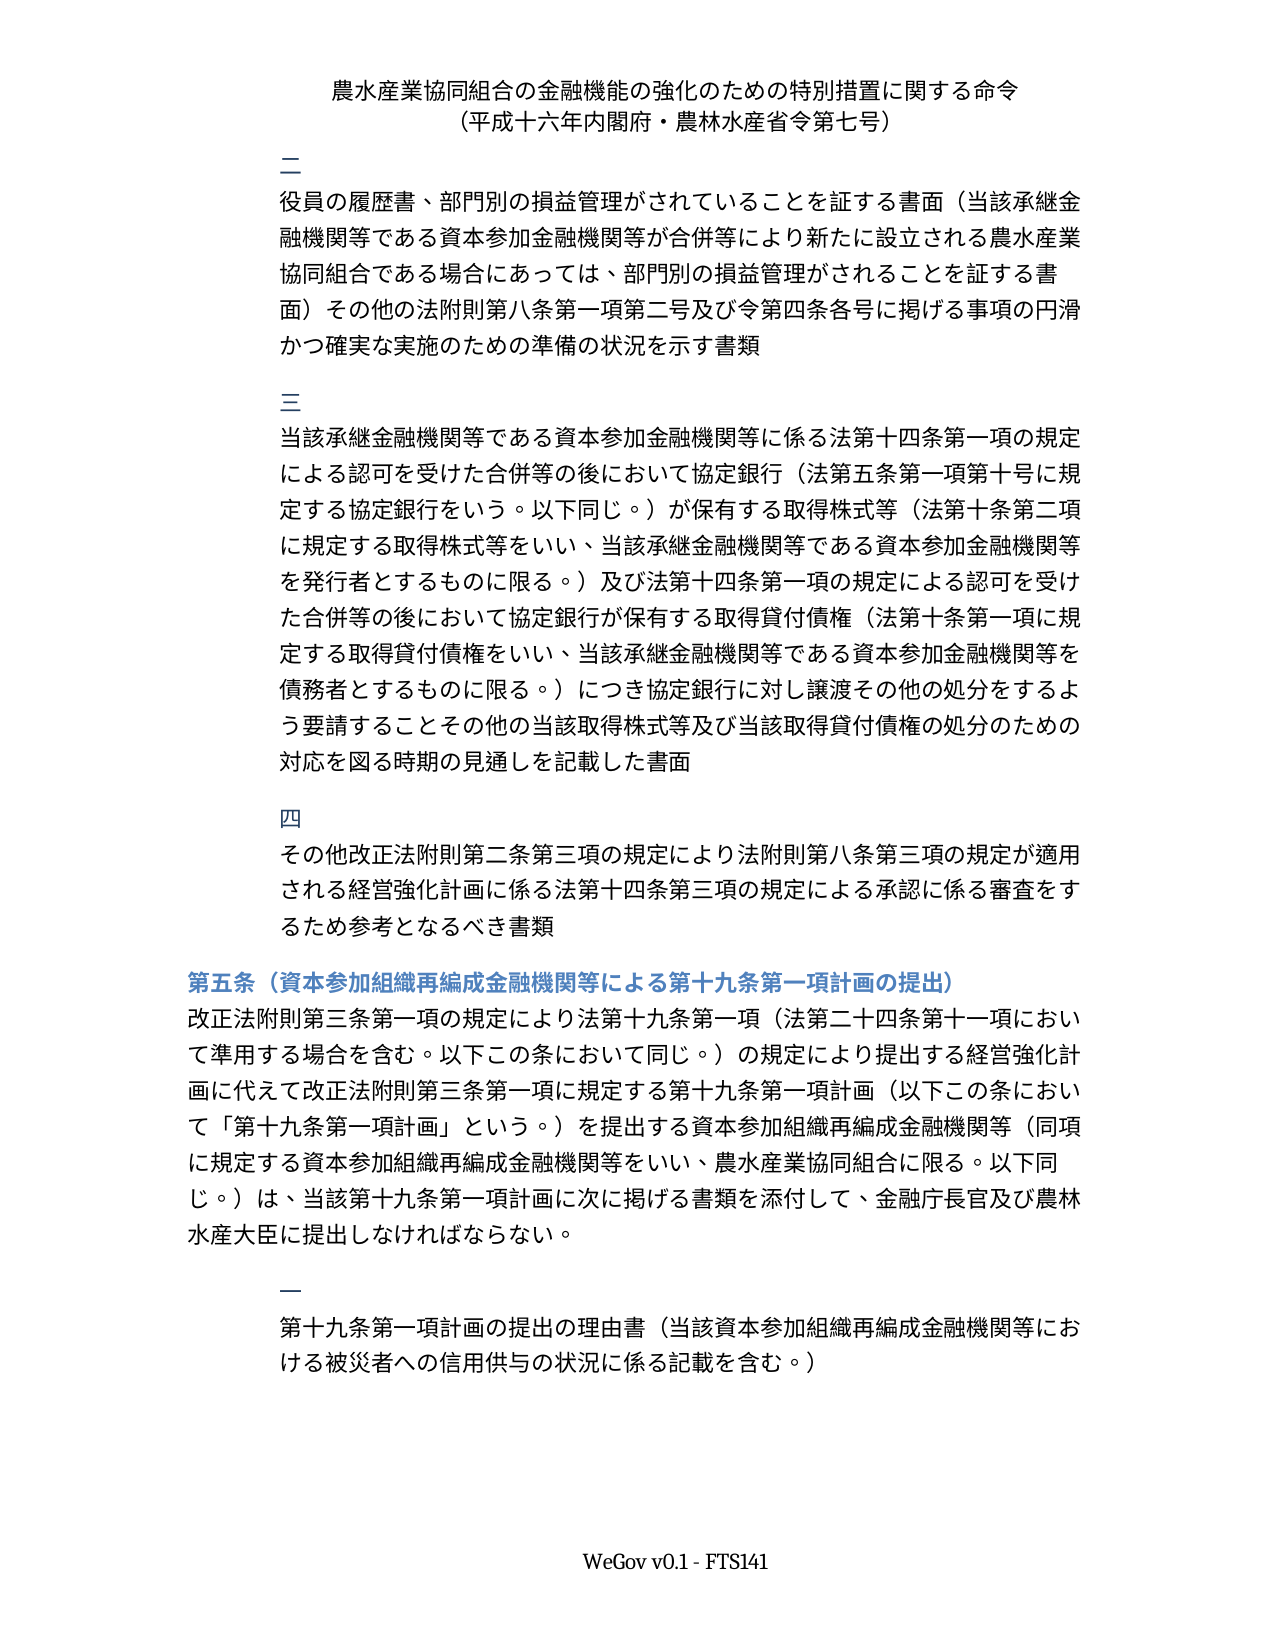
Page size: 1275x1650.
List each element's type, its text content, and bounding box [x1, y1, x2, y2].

subtitle 三 [279, 386, 1087, 418]
text 第十九条第一項計画の提出の理由書（当該資本参加組織再編成金融機関等における被災者への信用供与の状況に係る記載を含む。） [279, 1311, 1087, 1379]
subtitle 二 [279, 150, 1087, 181]
subtitle 第五条（資本参加組織再編成金融機関等による第十九条第一項計画の提出） [187, 967, 1087, 998]
text 改正法附則第三条第一項の規定により法第十九条第一項（法第二十四条第十一項において準用する場合を含む。以下この条において同じ。）の規定により提出する経営強化計画に代えて改正法附則第三条第一項に規定する第十九条第一項計画（以下この条において「第十九条第一項計画」という。）を提出する資本参加組織再編成金融機関等（同項に規定する資本参加組織再編成金融機関等をいい、農水産業協同組合に限る。以下同じ。）は、当該第十九条第一項計画に次に掲げる書類を添付して、金融庁長官及び農林水産大臣に提出しなければならない。 [187, 1003, 1087, 1250]
subtitle 四 [279, 803, 1087, 834]
text 役員の履歴書、部門別の損益管理がされていることを証する書面（当該承継金融機関等である資本参加金融機関等が合併等により新たに設立される農水産業協同組合である場合にあっては、部門別の損益管理がされることを証する書面）その他の法附則第八条第一項第二号及び令第四条各号に掲げる事項の円滑かつ確実な実施のための準備の状況を示す書類 [279, 186, 1087, 361]
text 当該承継金融機関等である資本参加金融機関等に係る法第十四条第一項の規定による認可を受けた合併等の後において協定銀行（法第五条第一項第十号に規定する協定銀行をいう。以下同じ。）が保有する取得株式等（法第十条第二項に規定する取得株式等をいい、当該承継金融機関等である資本参加金融機関等を発行者とするものに限る。）及び法第十四条第一項の規定による認可を受けた合併等の後において協定銀行が保有する取得貸付債権（法第十条第一項に規定する取得貸付債権をいい、当該承継金融機関等である資本参加金融機関等を債務者とするものに限る。）につき協定銀行に対し譲渡その他の処分をするよう要請することその他の当該取得株式等及び当該取得貸付債権の処分のための対応を図る時期の見通しを記載した書面 [279, 422, 1087, 777]
subtitle 一 [279, 1276, 1087, 1307]
text その他改正法附則第二条第三項の規定により法附則第八条第三項の規定が適用される経営強化計画に係る法第十四条第三項の規定による承認に係る審査をするため参考となるべき書類 [279, 838, 1087, 942]
